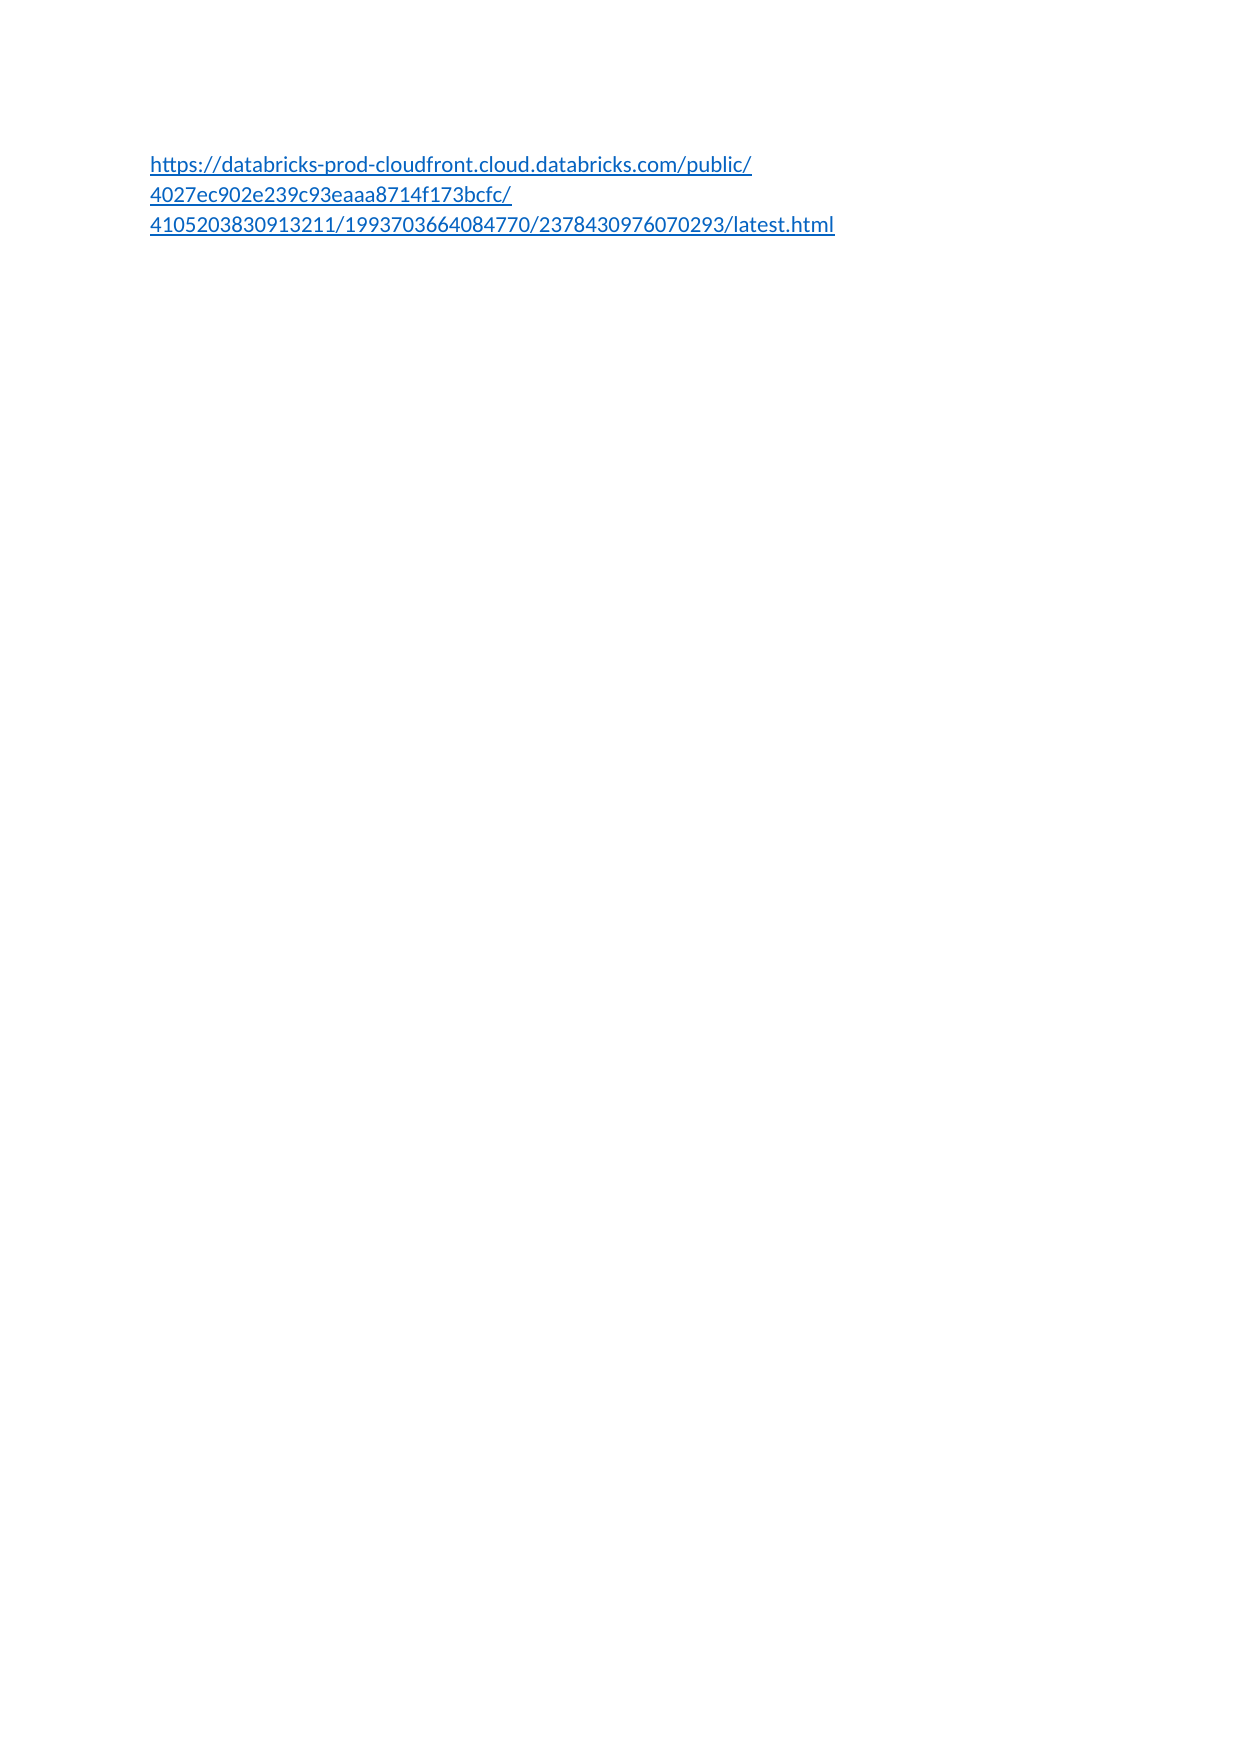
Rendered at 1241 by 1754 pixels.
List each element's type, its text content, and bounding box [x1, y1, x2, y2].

text https://databricks-prod-cloudfront.cloud.databricks.com/public/4027ec902e239c93eaaa8714f173bcfc/4105203830913211/1993703664084770/2378430976070293/latest.html [150, 150, 1090, 238]
